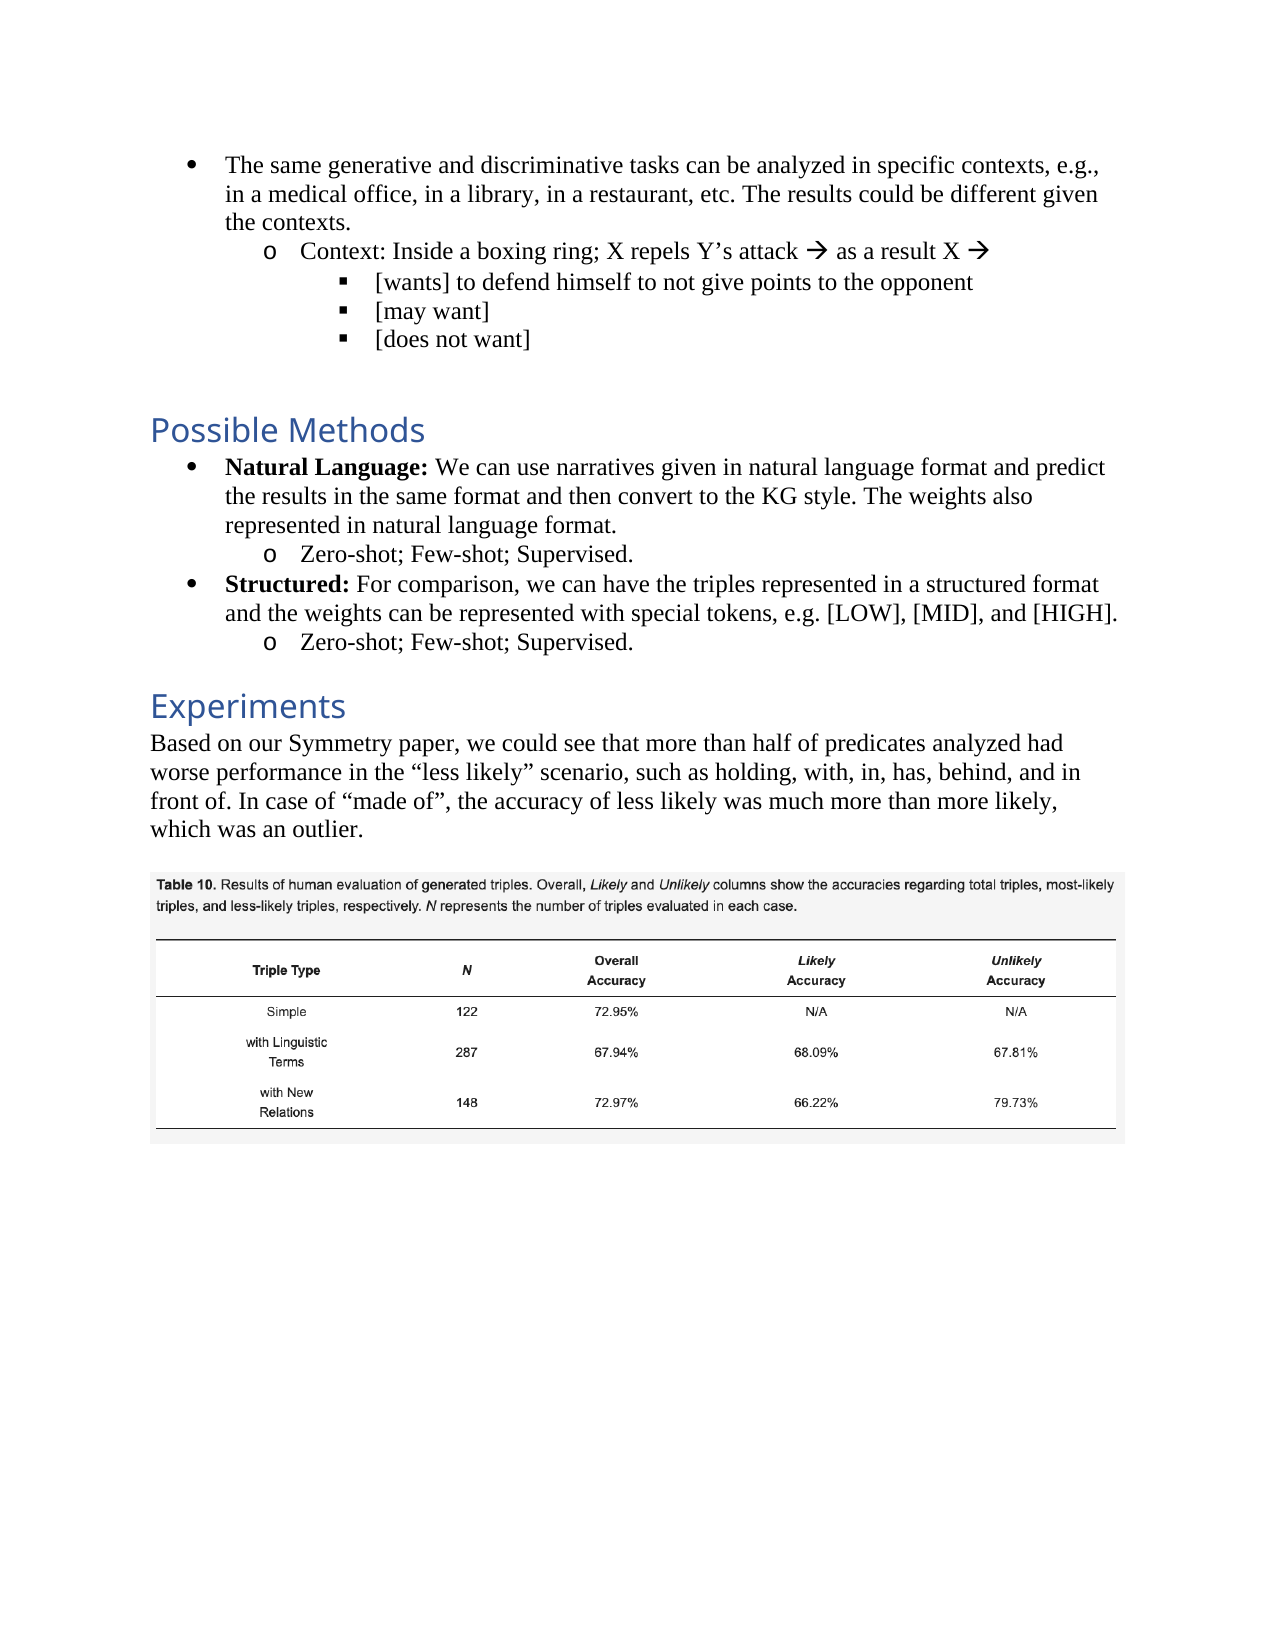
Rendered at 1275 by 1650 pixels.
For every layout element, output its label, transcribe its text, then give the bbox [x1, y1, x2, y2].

list Zero-shot; Few-shot; Supervised. [262, 539, 1125, 569]
list Structured: For comparison, we can have the triples represented in a structured format and the weights can be represented with special tokens, e.g. [LOW], [MID], and [HIGH]. [187, 569, 1125, 627]
list [may want] [337, 296, 1125, 324]
list [wants] to defend himself to not give points to the opponent [337, 267, 1125, 296]
list Context: Inside a boxing ring; X repels Y’s attack as a result X [262, 236, 1125, 267]
text Based on our Symmetry paper, we could see that more than half of predicates analyzed had worse performance in the “less likely” scenario, such as holding, with, in, has, behind, and in front of. In case of “made of”, the accuracy of less likely was much more than more likely, which was an outlier. [150, 728, 1125, 843]
picture [150, 872, 1125, 1144]
list Zero-shot; Few-shot; Supervised. [262, 627, 1125, 658]
list Natural Language: We can use narratives given in natural language format and predict the results in the same format and then convert to the KG style. The weights also represented in natural language format. [187, 452, 1125, 539]
list [does not want] [337, 324, 1125, 353]
list The same generative and discriminative tasks can be analyzed in specific contexts, e.g., in a medical office, in a library, in a restaurant, etc. The results could be different given the contexts. [187, 150, 1125, 236]
subtitle Possible Methods [150, 407, 1125, 452]
subtitle Experiments [150, 683, 1125, 728]
